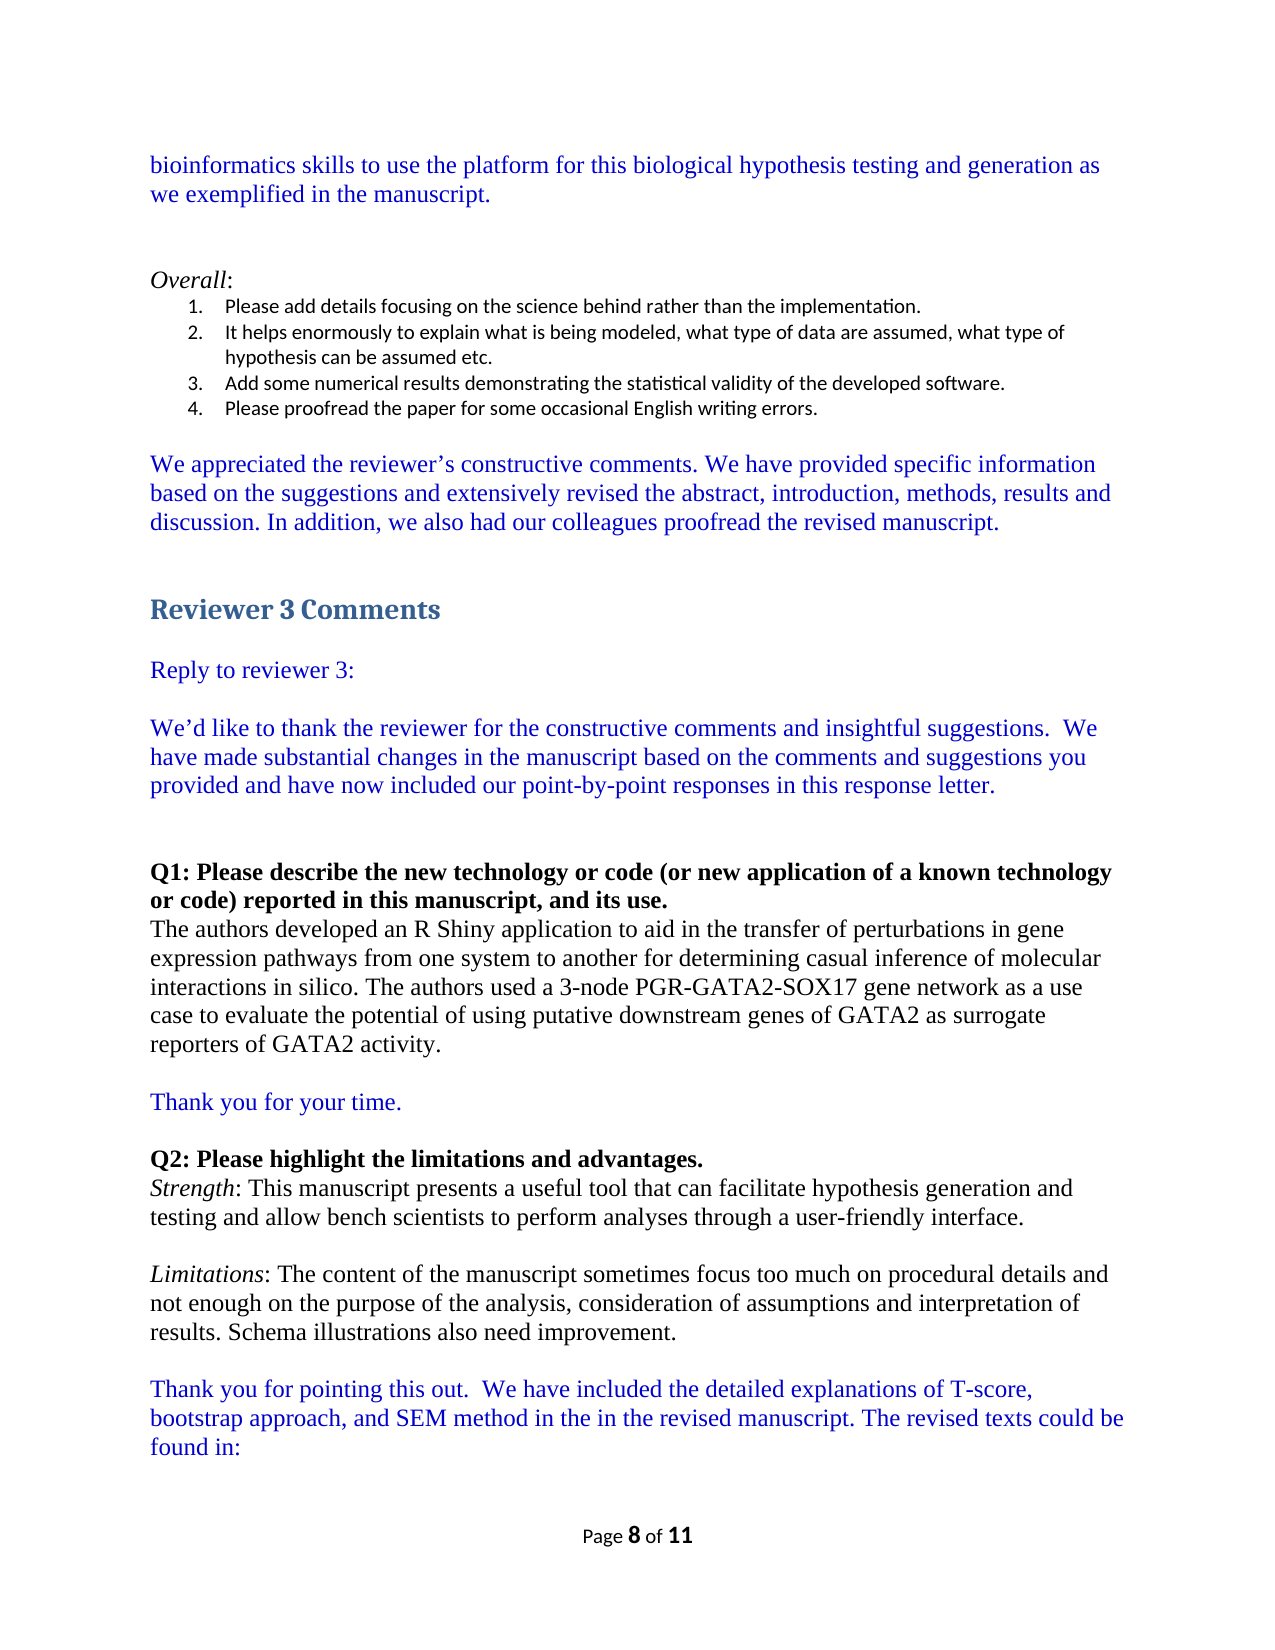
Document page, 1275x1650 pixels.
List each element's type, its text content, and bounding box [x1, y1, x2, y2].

list Please proofread the paper for some occasional English writing errors. [187, 395, 1125, 421]
list Add some numerical results demonstrating the statistical validity of the developed software. [187, 370, 1125, 395]
text We’d like to thank the reviewer for the constructive comments and insightful suggestions. We have made substantial changes in the manuscript based on the comments and suggestions you provided and have now included our point-by-point responses in this response letter. [150, 713, 1125, 799]
text The authors developed an R Shiny application to aid in the transfer of perturbations in gene expression pathways from one system to another for determining casual inference of molecular interactions in silico. The authors used a 3-node PGR-GATA2-SOX17 gene network as a use case to evaluate the potential of using putative downstream genes of GATA2 as surrogate reporters of GATA2 activity. [150, 914, 1125, 1058]
list Please add details focusing on the science behind rather than the implementation. [187, 294, 1125, 319]
text We appreciated the reviewer’s constructive comments. We have provided specific information based on the suggestions and extensively revised the abstract, introduction, methods, results and discussion. In addition, we also had our colleagues proofread the revised manuscript. [150, 449, 1125, 536]
text Strength: This manuscript presents a useful tool that can facilitate hypothesis generation and testing and allow bench scientists to perform analyses through a user-friendly interface. [150, 1173, 1125, 1231]
list It helps enormously to explain what is being modeled, what type of data are assumed, what type of hypothesis can be assumed etc. [187, 319, 1125, 370]
text Q1: Please describe the new technology or code (or new application of a known technology or code) reported in this manuscript, and its use. [150, 857, 1125, 914]
text Thank you for pointing this out. We have included the detailed explanations of T-score, bootstrap approach, and SEM method in the in the revised manuscript. The revised texts could be found in: [150, 1374, 1125, 1461]
text Limitations: The content of the manuscript sometimes focus too much on procedural details and not enough on the purpose of the analysis, consideration of assumptions and interpretation of results. Schema illustrations also need improvement. [150, 1259, 1125, 1346]
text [150, 150, 1125, 207]
subtitle Reviewer 3 Comments [150, 593, 1125, 627]
text Overall: [150, 265, 1125, 294]
text Thank you for your time. [150, 1087, 1125, 1116]
text Reply to reviewer 3: [150, 656, 1125, 684]
text Q2: Please highlight the limitations and advantages. [150, 1144, 1125, 1173]
